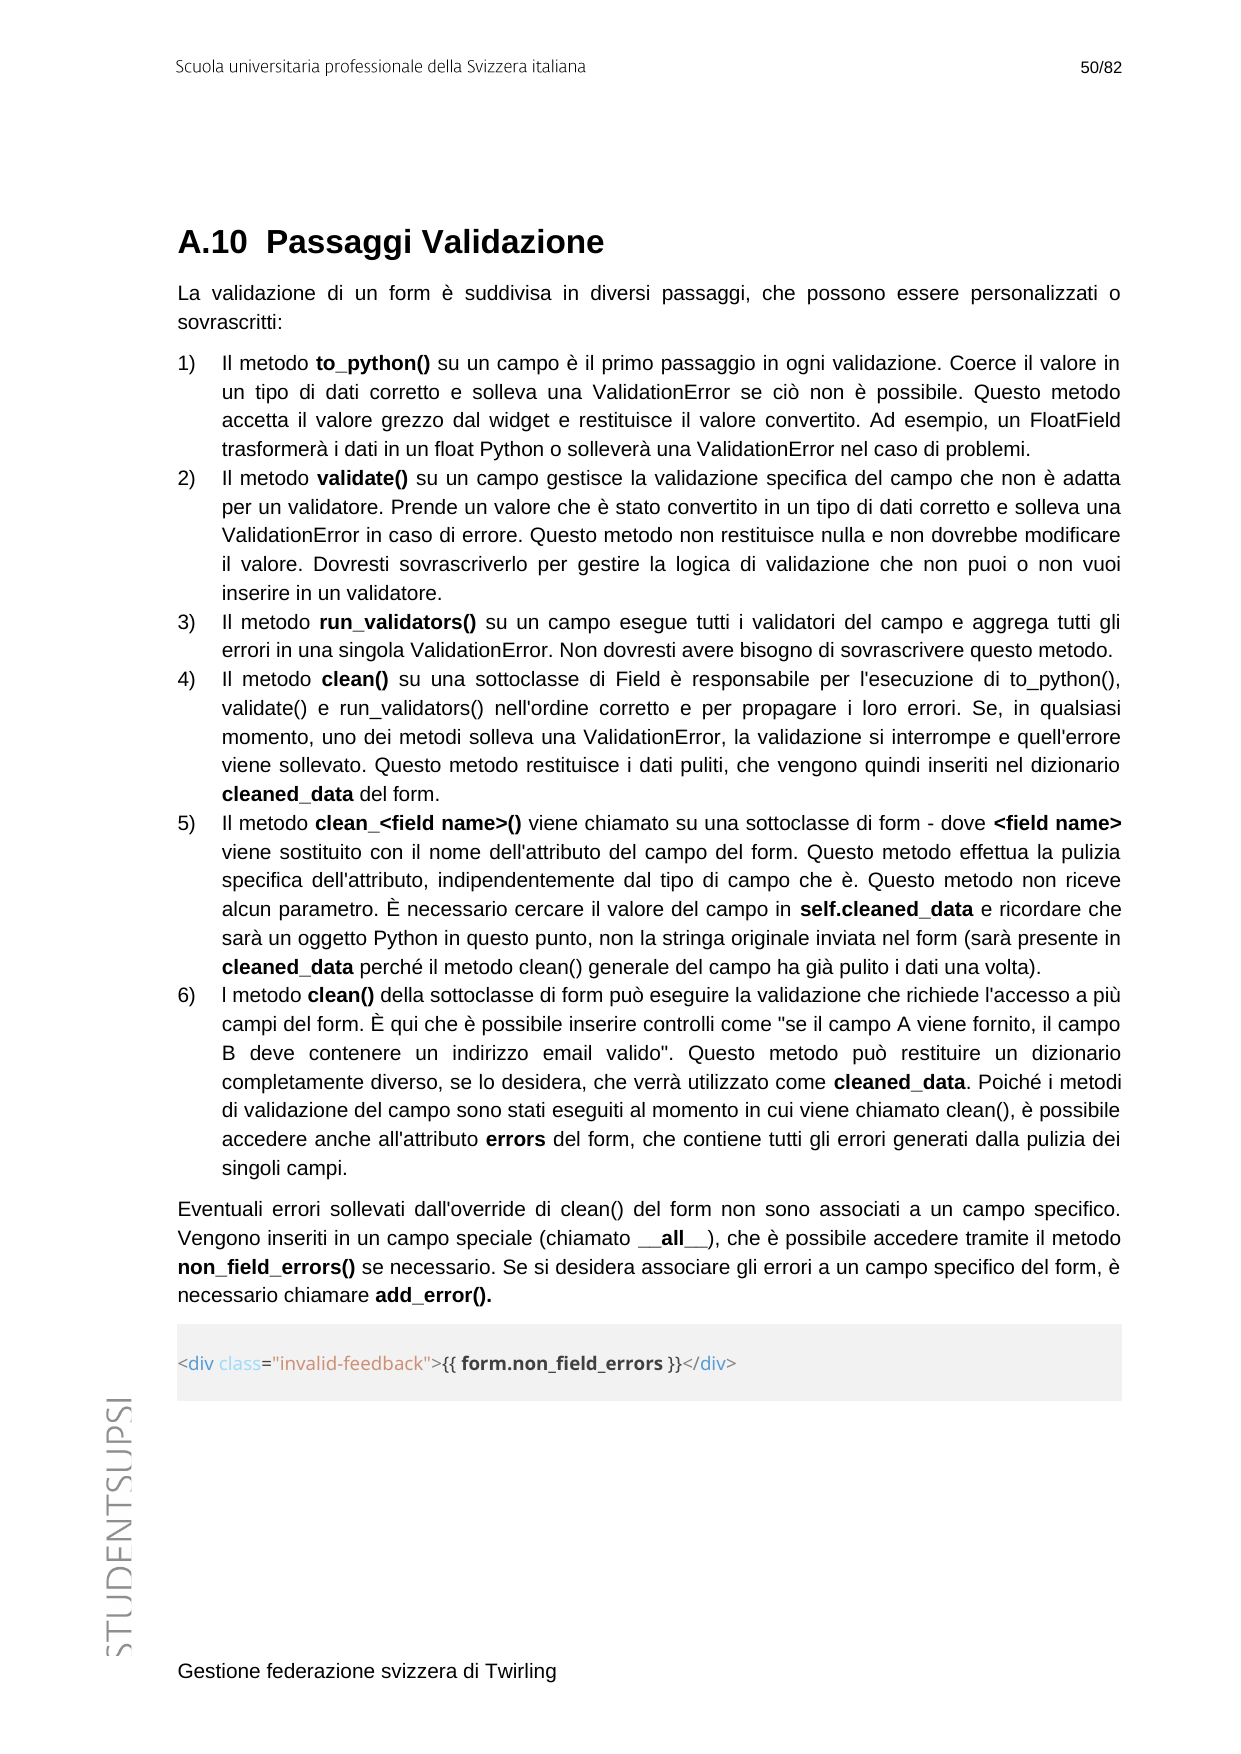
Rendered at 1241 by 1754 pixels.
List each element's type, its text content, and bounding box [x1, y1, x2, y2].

text La validazione di un form è suddivisa in diversi passaggi, che possono essere personalizzati o sovrascritti: [177, 281, 1122, 333]
list Il metodo clean_<field name>() viene chiamato su una sottoclasse di form - dove <field name> viene sostituito con il nome dell'attributo del campo del form. Questo metodo effettua la pulizia specifica dell'attributo, indipendentemente dal tipo di campo che è. Questo metodo non riceve alcun parametro. È necessario cercare il valore del campo in self.cleaned_data e ricordare che sarà un oggetto Python in questo punto, non la stringa originale inviata nel form (sarà presente in cleaned_data perché il metodo clean() generale del campo ha già pulito i dati una volta). [177, 811, 1122, 978]
text Eventuali errori sollevati dall'override di clean() del form non sono associati a un campo specifico. Vengono inseriti in un campo speciale (chiamato __all__), che è possibile accedere tramite il metodo non_field_errors() se necessario. Se si desidera associare gli errori a un campo specifico del form, è necessario chiamare add_error(). [177, 1197, 1122, 1307]
list Il metodo to_python() su un campo è il primo passaggio in ogni validazione. Coerce il valore in un tipo di dati corretto e solleva una ValidationError se ciò non è possibile. Questo metodo accetta il valore grezzo dal widget e restituisce il valore convertito. Ad esempio, un FloatField trasformerà i dati in un float Python o solleverà una ValidationError nel caso di problemi. [177, 351, 1122, 461]
list Il metodo clean() su una sottoclasse di Field è responsabile per l'esecuzione di to_python(), validate() e run_validators() nell'ordine corretto e per propagare i loro errori. Se, in qualsiasi momento, uno dei metodi solleva una ValidationError, la validazione si interrompe e quell'errore viene sollevato. Questo metodo restituisce i dati puliti, che vengono quindi inseriti nel dizionario cleaned_data del form. [177, 667, 1122, 806]
picture [168, 53, 602, 80]
list l metodo clean() della sottoclasse di form può eseguire la validazione che richiede l'accesso a più campi del form. È qui che è possibile inserire controlli come "se il campo A viene fornito, il campo B deve contenere un indirizzo email valido". Questo metodo può restituire un dizionario completamente diverso, se lo desidera, che verrà utilizzato come cleaned_data. Poiché i metodi di validazione del campo sono stati eseguiti al momento in cui viene chiamato clean(), è possibile accedere anche all'attributo errors del form, che contiene tutti gli errori generati dalla pulizia dei singoli campi. [177, 983, 1122, 1180]
list Il metodo validate() su un campo gestisce la validazione specifica del campo che non è adatta per un validatore. Prende un valore che è stato convertito in un tipo di dati corretto e solleva una ValidationError in caso di errore. Questo metodo non restituisce nulla e non dovrebbe modificare il valore. Dovresti sovrascriverlo per gestire la logica di validazione che non puoi o non vuoi inserire in un validatore. [177, 466, 1122, 605]
subtitle Passaggi Validazione [177, 222, 1122, 261]
text <div class="invalid-feedback">{{ form.non_field_errors }}</div> [177, 1350, 1122, 1376]
list Il metodo run_validators() su un campo esegue tutti i validatori del campo e aggrega tutti gli errori in una singola ValidationError. Non dovresti avere bisogno di sovrascrivere questo metodo. [177, 609, 1122, 662]
picture [106, 1399, 132, 1657]
